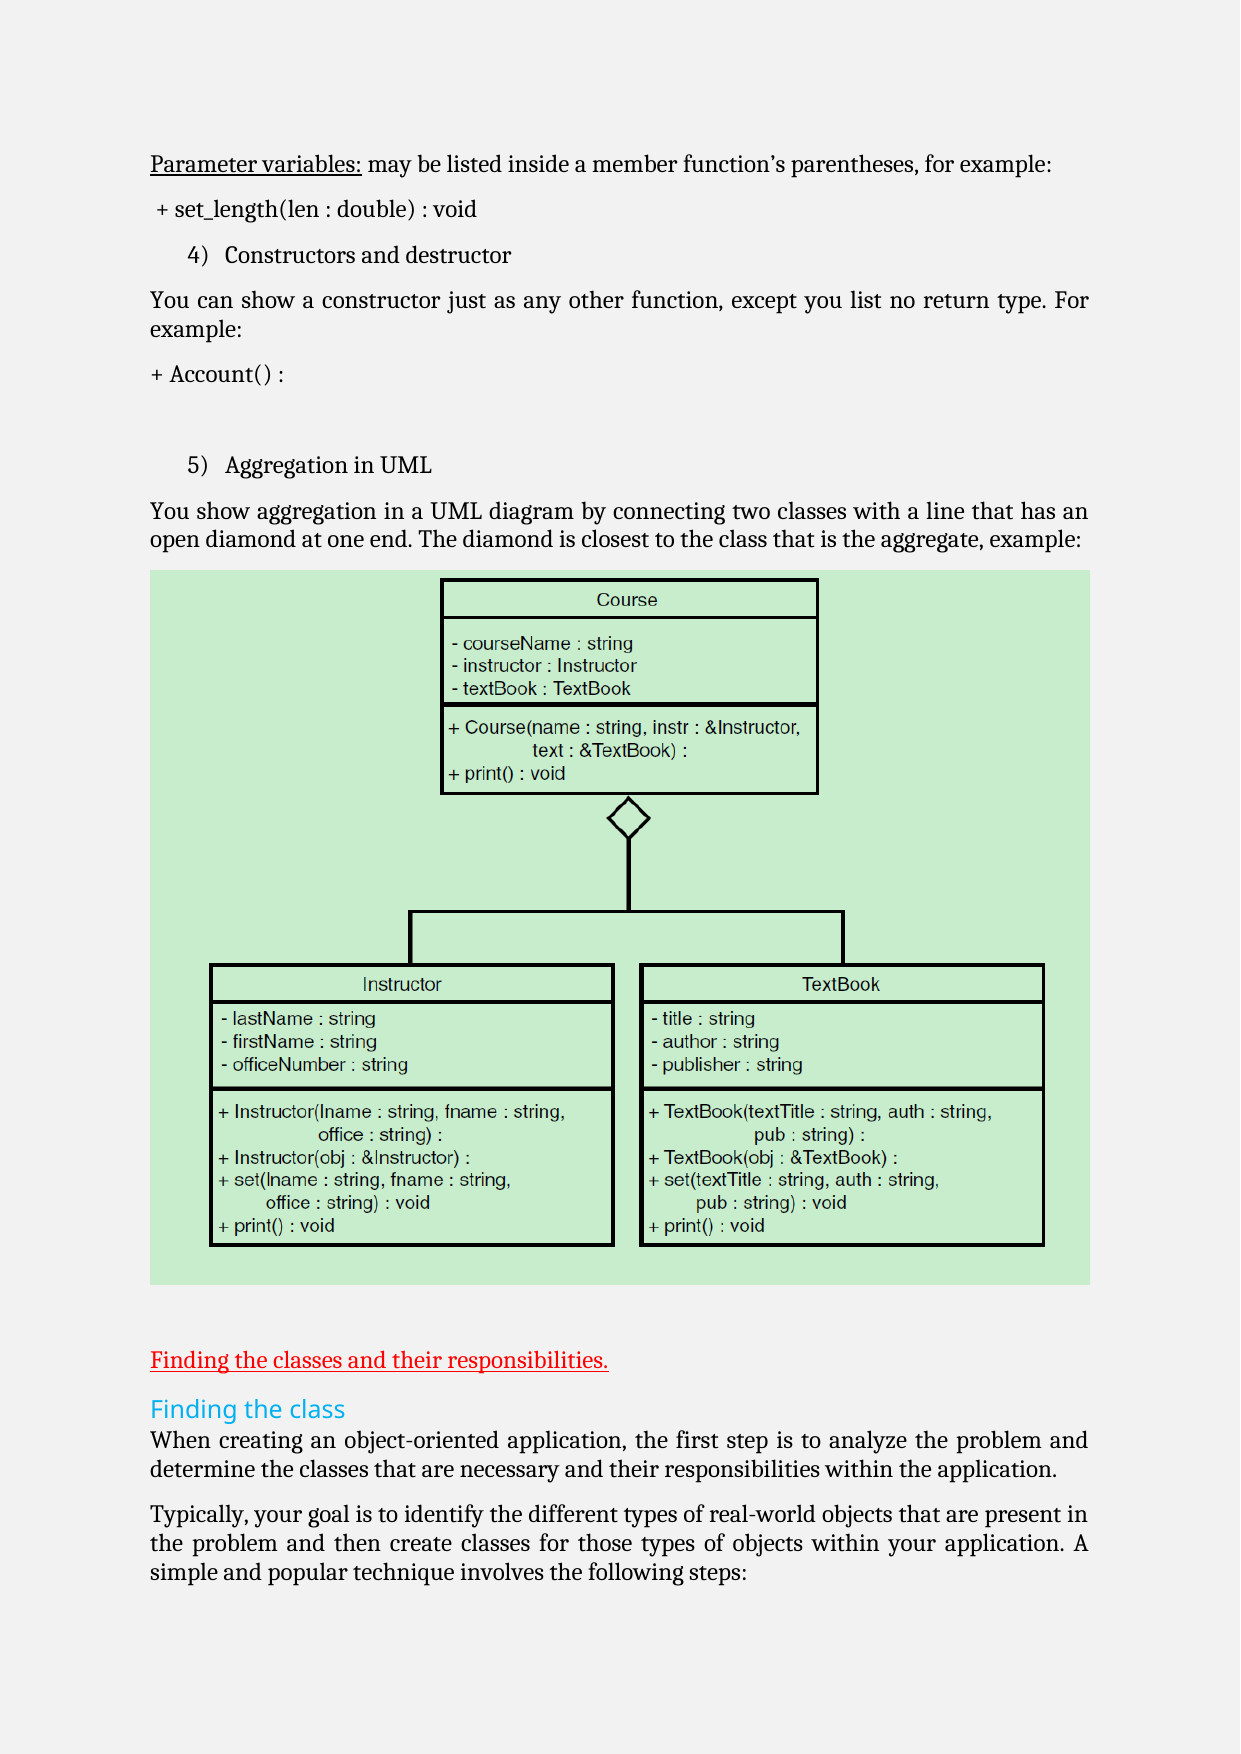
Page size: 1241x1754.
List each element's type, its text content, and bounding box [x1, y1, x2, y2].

subtitle Finding the class [150, 1392, 1090, 1426]
text Typically, your goal is to identify the different types of real-world objects that are present in the problem and then create classes for those types of objects within your application. A simple and popular technique involves the following steps: [150, 1500, 1090, 1586]
list Aggregation in UML [187, 451, 1090, 480]
text When creating an object-oriented application, the first step is to analyze the problem and determine the classes that are necessary and their responsibilities within the application. [150, 1426, 1090, 1483]
text You can show a constructor just as any other function, except you list no return type. For example: [150, 286, 1090, 344]
text + Account() : [150, 360, 1090, 389]
text + set_length(len : double) : void [150, 195, 1090, 224]
text Parameter variables: may be listed inside a member function’s parentheses, for example: [150, 150, 1090, 179]
list Constructors and destructor [187, 241, 1090, 269]
subtitle Finding the classes and their responsibilities. [150, 1346, 1090, 1375]
text You show aggregation in a UML diagram by connecting two classes with a line that has an open diamond at one end. The diamond is closest to the class that is the aggregate, example: [150, 497, 1090, 554]
